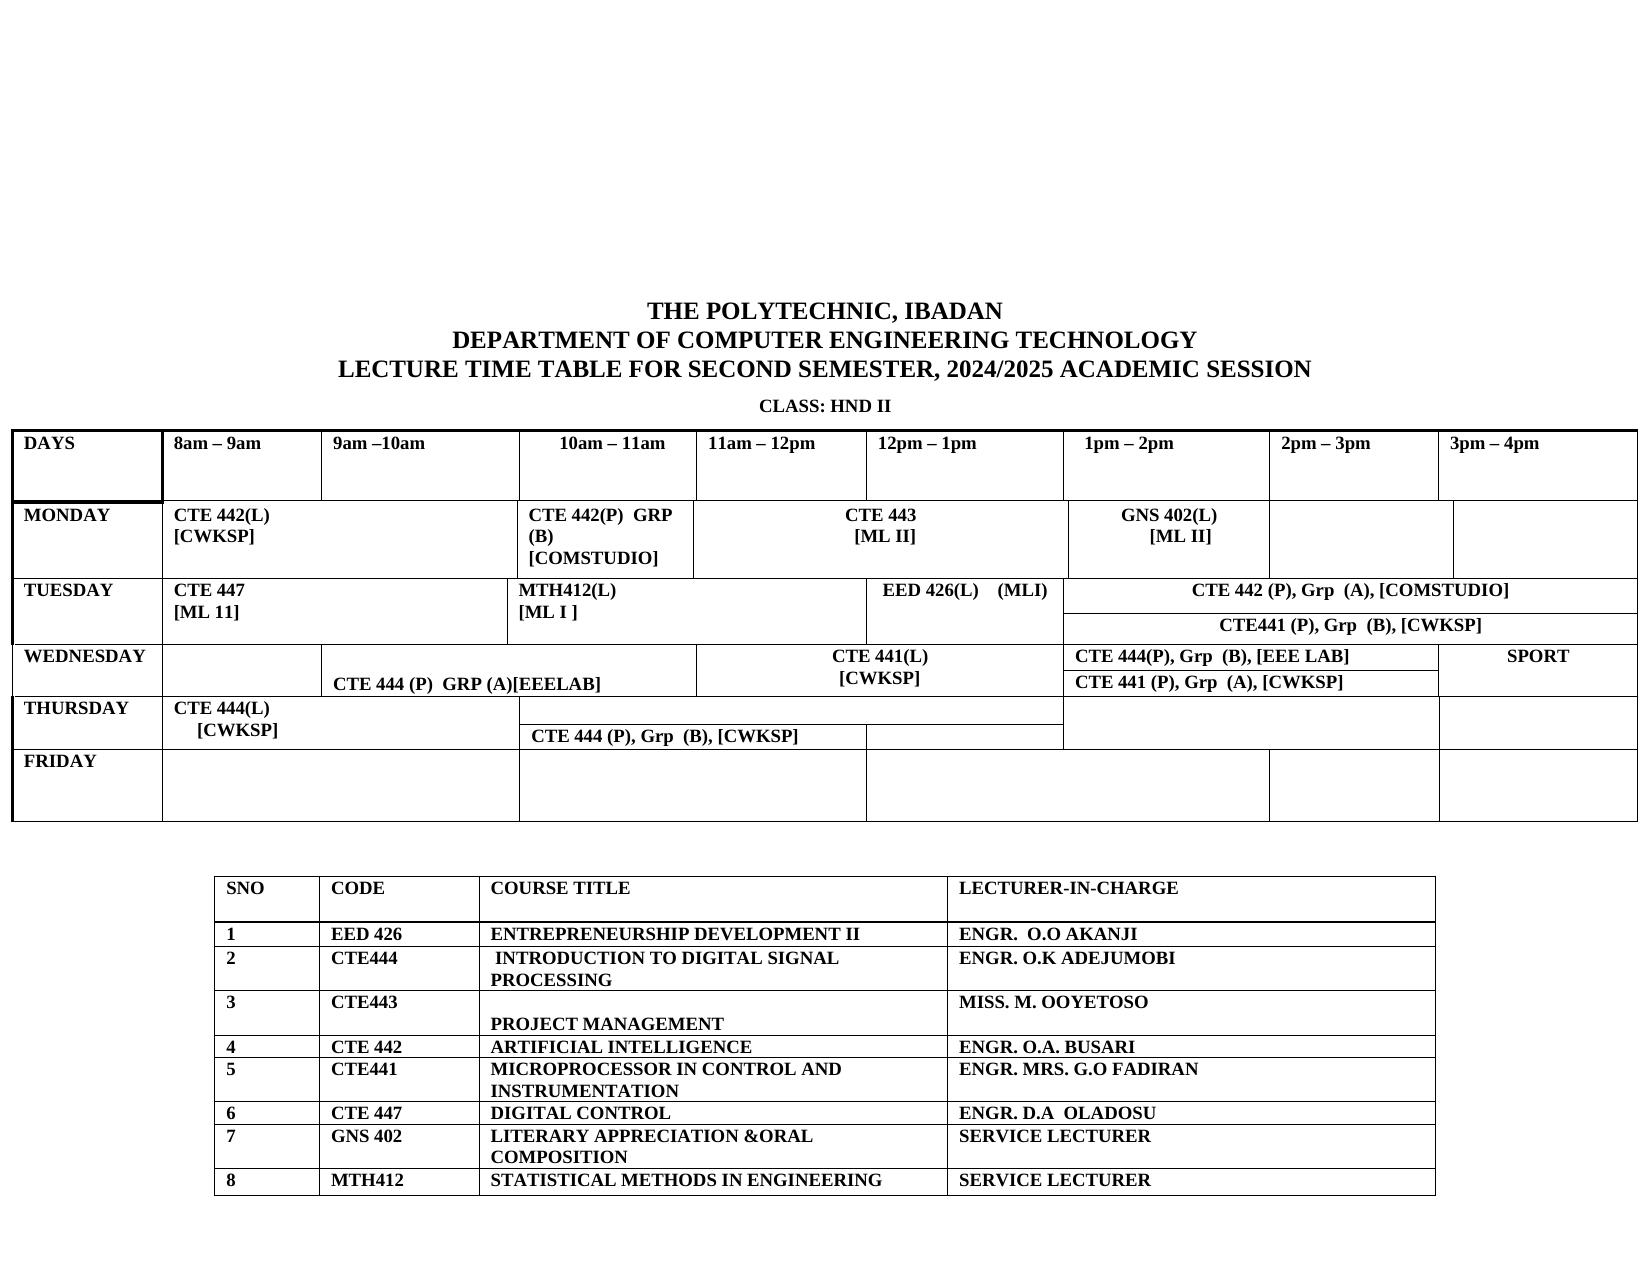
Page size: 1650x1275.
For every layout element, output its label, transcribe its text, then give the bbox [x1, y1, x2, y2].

table_cell EED 426(L) (MLI) [867, 579, 1063, 644]
table_header 12pm – 1pm [867, 432, 1063, 500]
table_cell 8 [215, 1169, 319, 1194]
table_cell ENGR. O.A. BUSARI [948, 1036, 1435, 1057]
text CLASS: HND II [150, 395, 1500, 417]
table_cell CTE 444(L) [CWKSP] [163, 697, 519, 749]
table_cell CTE 447 [ML 11] [163, 579, 507, 644]
table_header 2pm – 3pm [1270, 432, 1438, 500]
table_header 10am – 11am [520, 432, 696, 500]
table_cell MICROPROCESSOR IN CONTROL AND INSTRUMENTATION [480, 1058, 947, 1101]
table_cell [1270, 750, 1439, 821]
table_cell DIGITAL CONTROL [480, 1102, 947, 1124]
table_cell 3 [215, 991, 319, 1034]
table_cell CTE 444 (P), Grp (B), [CWKSP] [520, 725, 866, 749]
table_cell CTE 442(L) [CWKSP] [163, 501, 517, 578]
table_cell WEDNESDAY [13, 644, 162, 696]
table_cell SERVICE LECTURER [948, 1125, 1435, 1168]
table_header 3pm – 4pm [1439, 432, 1637, 500]
table_cell EED 426 [320, 923, 479, 946]
table_cell CTE 442(P) GRP (B)[COMSTUDIO] [518, 501, 693, 578]
table_cell THURSDAY [14, 696, 162, 749]
table_cell CTE441 (P), Grp (B), [CWKSP] [1064, 614, 1637, 644]
table_header 8am – 9am [164, 432, 321, 500]
table_cell ENGR. D.A OLADOSU [948, 1102, 1435, 1124]
table_cell MTH412(L) [ML I ] [508, 579, 866, 644]
table_cell CTE 441 (P), Grp (A), [CWKSP] [1064, 671, 1438, 696]
table_cell MTH412 [320, 1169, 479, 1194]
table_cell [520, 750, 866, 821]
table_header LECTURER-IN-CHARGE [948, 877, 1435, 921]
table_cell MONDAY [14, 504, 162, 578]
table_header 9am –10am [322, 432, 519, 500]
table_cell 4 [215, 1036, 319, 1057]
table_cell [867, 750, 1269, 821]
table_cell CTE 444 (P) GRP (A)[EEELAB] [322, 645, 696, 696]
table_header COURSE TITLE [480, 877, 947, 921]
table_cell GNS 402 [320, 1125, 479, 1168]
table_cell CTE444 [320, 947, 479, 990]
table_cell [1270, 501, 1453, 578]
table_cell 7 [215, 1125, 319, 1168]
table_cell CTE 447 [320, 1102, 479, 1124]
table_cell INTRODUCTION TO DIGITAL SIGNAL PROCESSING [480, 947, 947, 990]
table_cell 6 [215, 1102, 319, 1124]
table_cell CTE441 [320, 1058, 479, 1101]
table_cell ARTIFICIAL INTELLIGENCE [480, 1036, 947, 1057]
table_header SNO [215, 877, 319, 921]
table_cell CTE 444(P), Grp (B), [EEE LAB] [1064, 645, 1438, 670]
text THE POLYTECHNIC, IBADAN [150, 296, 1500, 325]
table_cell SPORT [1439, 645, 1637, 696]
table_header DAYS [14, 432, 161, 500]
table_cell CTE 442 [320, 1036, 479, 1057]
table_cell ENGR. O.K ADEJUMOBI [948, 947, 1435, 990]
table_cell [1440, 697, 1637, 749]
table_cell [1440, 750, 1637, 821]
table_cell 1 [215, 923, 319, 946]
table_cell ENGR. MRS. G.O FADIRAN [948, 1058, 1435, 1101]
table_cell MISS. M. OOYETOSO [948, 991, 1435, 1034]
table_cell [867, 725, 1063, 749]
table_cell FRIDAY [14, 750, 162, 821]
text DEPARTMENT OF COMPUTER ENGINEERING TECHNOLOGY [150, 325, 1500, 354]
table_cell STATISTICAL METHODS IN ENGINEERING [480, 1169, 947, 1194]
table_cell ENGR. O.O AKANJI [948, 923, 1435, 946]
table_cell [1454, 501, 1637, 578]
table_cell [1064, 697, 1439, 749]
table_cell SERVICE LECTURER [948, 1169, 1435, 1194]
table_cell CTE 442 (P), Grp (A), [COMSTUDIO] [1064, 579, 1637, 612]
table_cell TUESDAY [14, 579, 162, 644]
table_cell GNS 402(L) [ML II] [1069, 501, 1269, 578]
table_cell CTE443 [320, 991, 479, 1034]
table_header 1pm – 2pm [1064, 432, 1269, 500]
table_cell CTE 441(L) [CWKSP] [697, 645, 1063, 696]
text LECTURE TIME TABLE FOR SECOND SEMESTER, 2024/2025 ACADEMIC SESSION [150, 354, 1500, 382]
table_cell PROJECT MANAGEMENT [480, 991, 947, 1034]
table_cell LITERARY APPRECIATION &ORAL COMPOSITION [480, 1125, 947, 1168]
table_cell [520, 697, 1063, 724]
table_cell ENTREPRENEURSHIP DEVELOPMENT II [480, 923, 947, 946]
table_header CODE [320, 877, 479, 921]
table_header 11am – 12pm [697, 432, 866, 500]
table_cell 5 [215, 1058, 319, 1101]
table_cell [163, 645, 321, 696]
table_cell [163, 750, 519, 821]
table_cell CTE 443 [ML II] [694, 501, 1068, 578]
table_cell 2 [215, 947, 319, 990]
